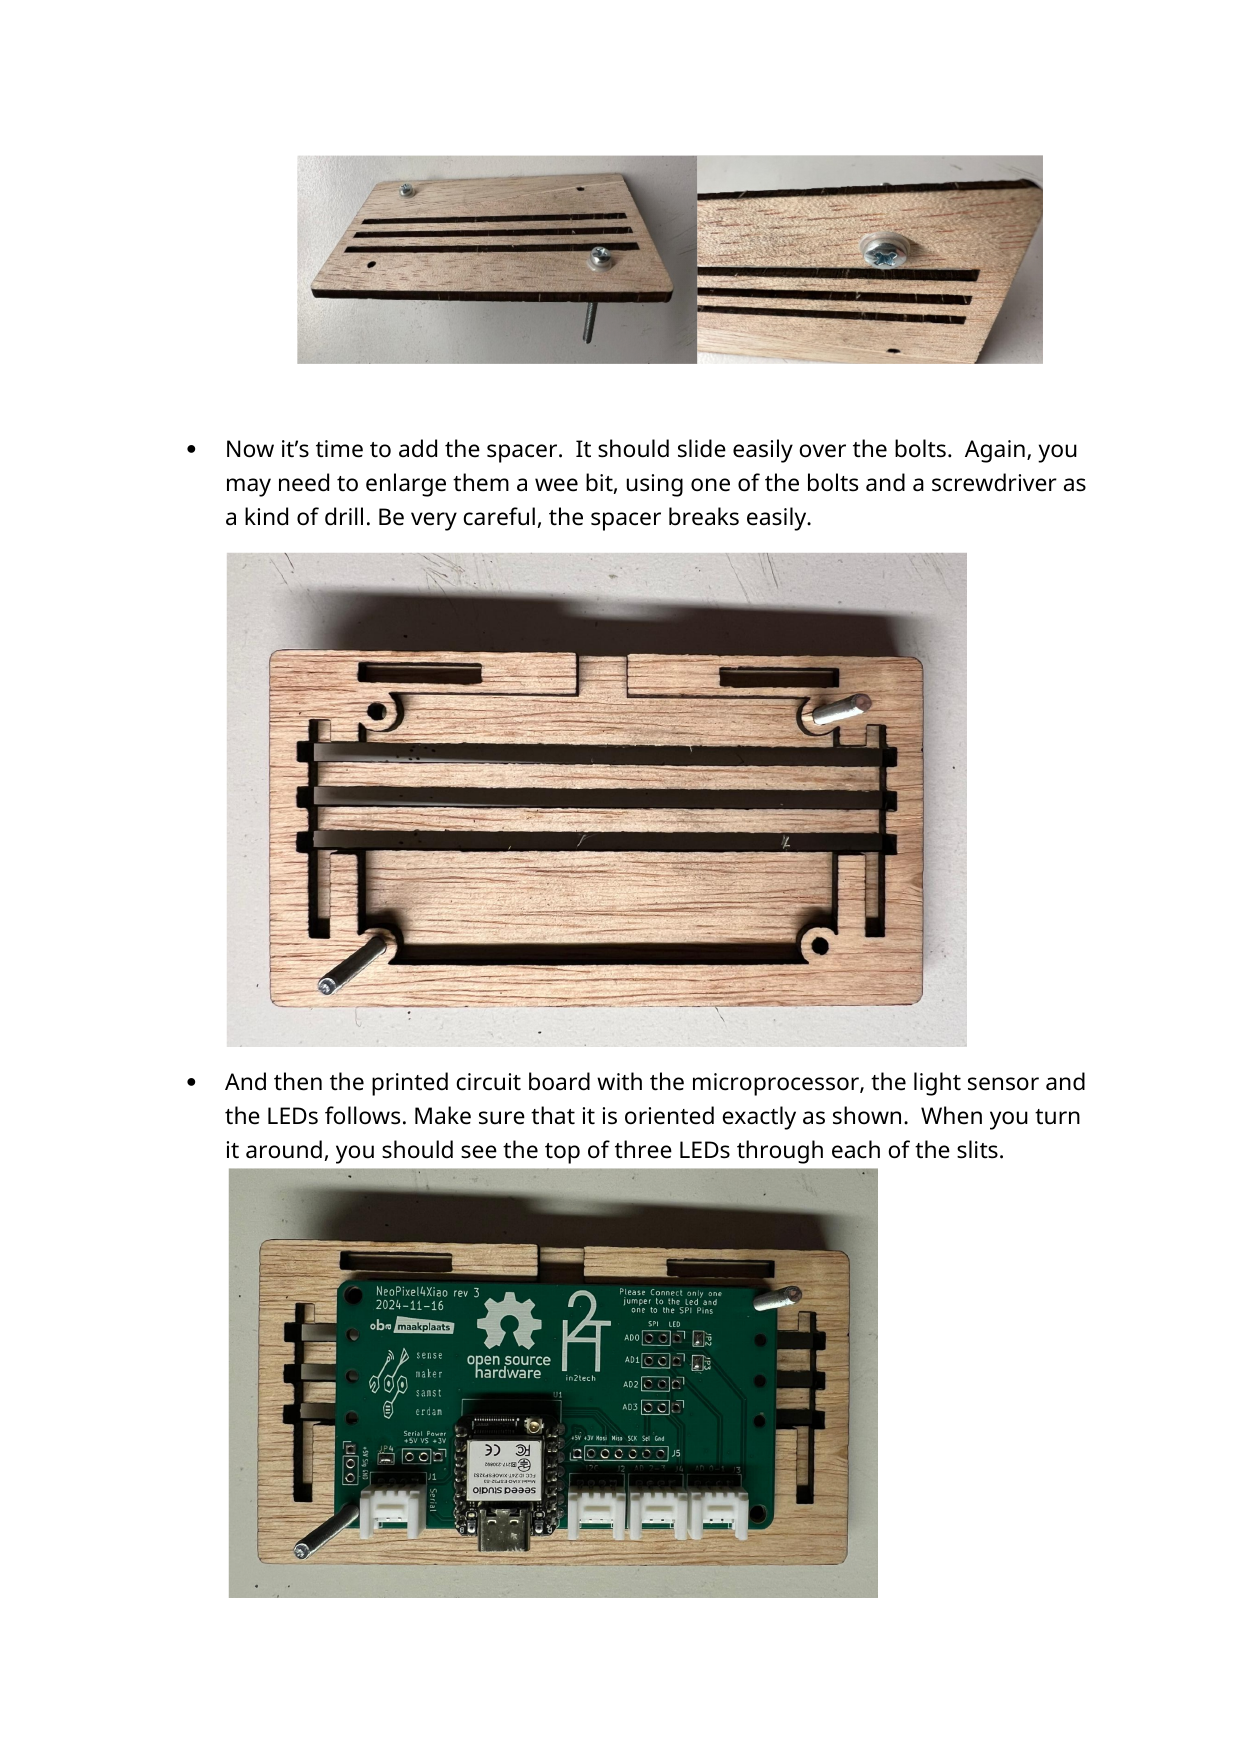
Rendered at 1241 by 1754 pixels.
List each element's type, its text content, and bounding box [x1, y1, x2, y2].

picture [698, 156, 1043, 363]
picture [298, 156, 697, 363]
list Now it’s time to add the spacer. It should slide easily over the bolts. Again, you may need to enlarge them a wee bit, using one of the bolts and a screwdriver as a kind of drill. Be very careful, the spacer breaks easily. [187, 433, 1090, 532]
picture [229, 1169, 878, 1598]
picture [227, 553, 967, 1046]
